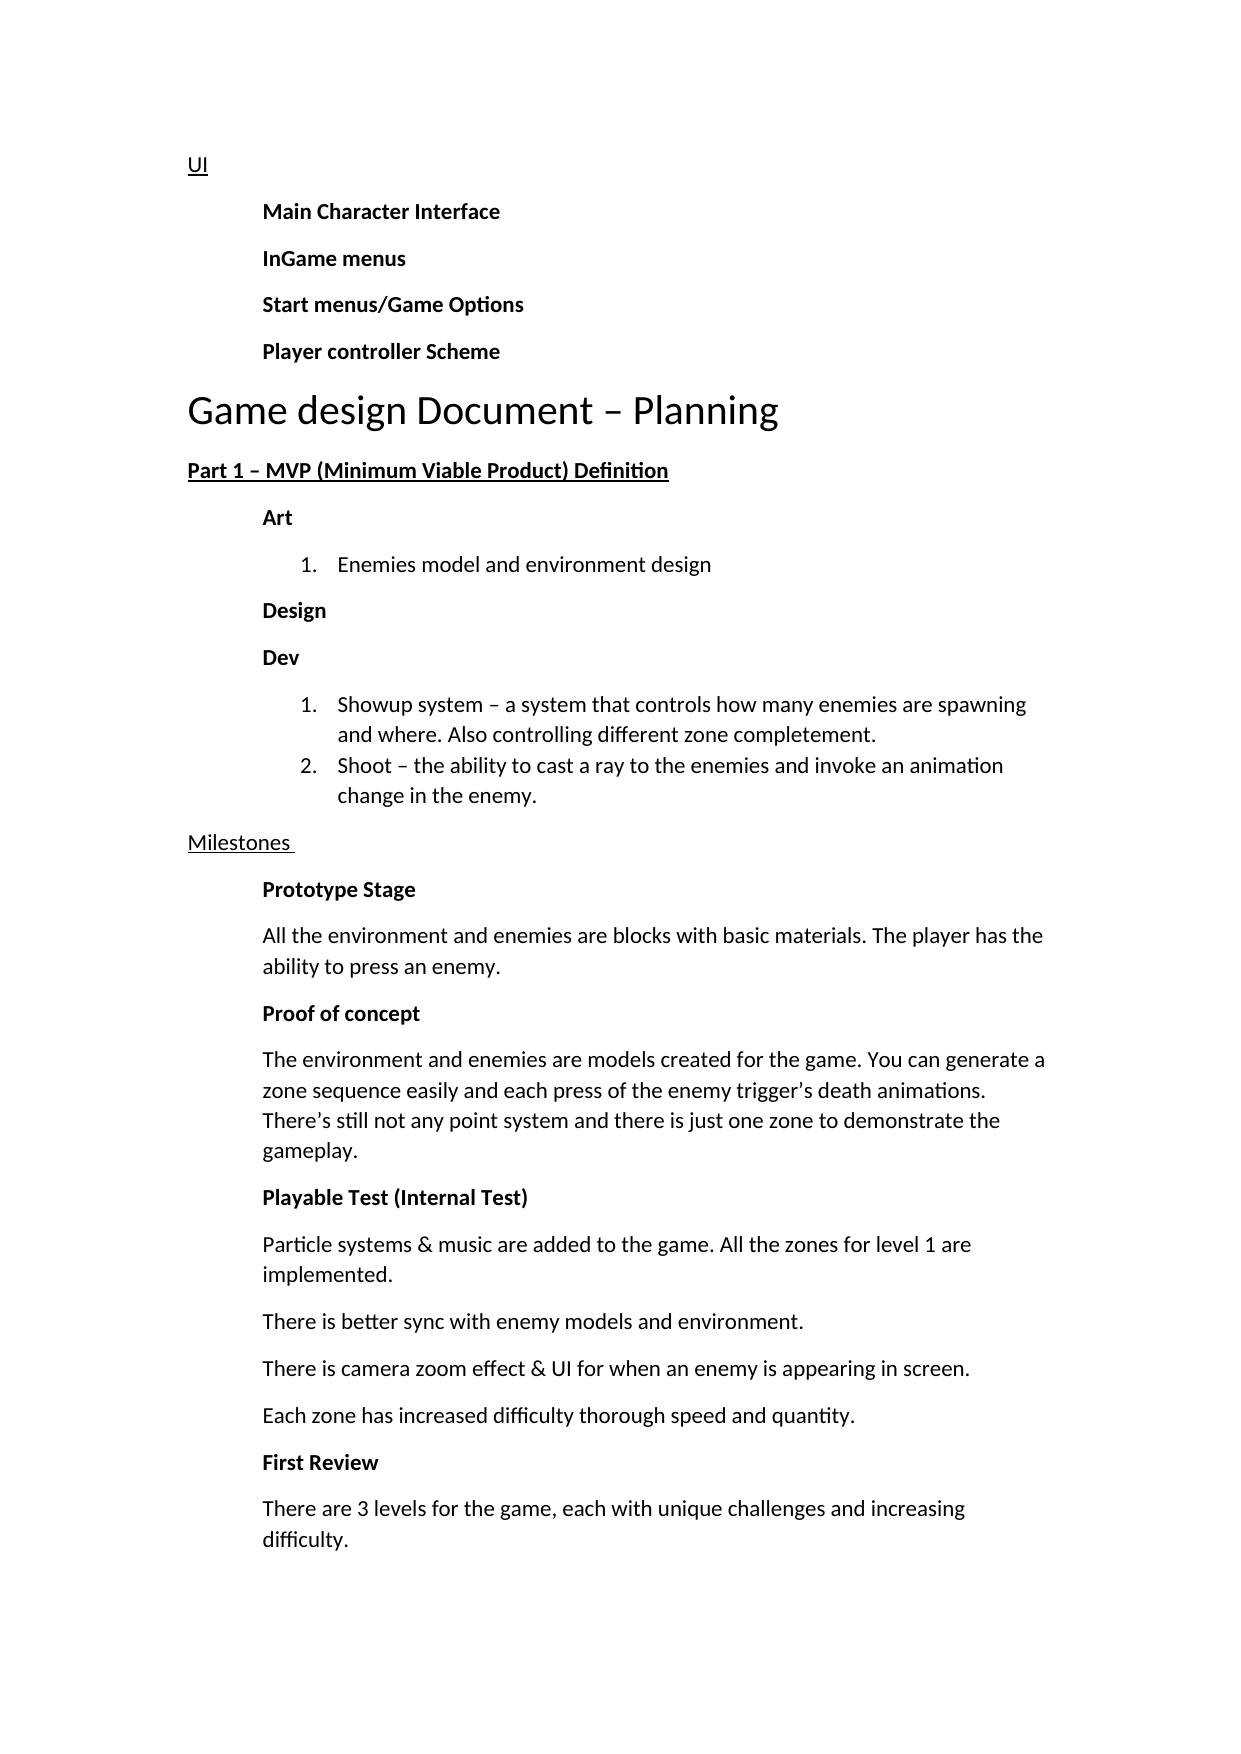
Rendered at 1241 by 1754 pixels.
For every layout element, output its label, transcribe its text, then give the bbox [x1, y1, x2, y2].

text Player controller Scheme [187, 337, 1053, 366]
list Showup system – a system that controls how many enemies are spawning and where. Also controlling different zone completement. [300, 690, 1053, 748]
text Art [262, 503, 1053, 531]
text InGame menus [187, 244, 1053, 272]
list Shoot – the ability to cast a ray to the enemies and invoke an animation change in the enemy. [300, 751, 1053, 809]
text Main Character Interface [187, 197, 1053, 225]
text There are 3 levels for the game, each with unique challenges and increasing difficulty. [262, 1494, 1053, 1553]
text Prototype Stage [187, 875, 1053, 903]
text Game design Document – Planning [187, 384, 1053, 435]
text There is camera zoom effect & UI for when an enemy is appearing in screen. [187, 1354, 1053, 1382]
text Design [262, 597, 1053, 624]
text Start menus/Game Options [187, 291, 1053, 319]
text All the environment and enemies are blocks with basic materials. The player has the ability to press an enemy. [262, 922, 1053, 980]
list Enemies model and environment design [300, 550, 1053, 578]
text Particle systems & music are added to the game. All the zones for level 1 are implemented. [262, 1230, 1053, 1288]
text Playable Test (Internal Test) [187, 1183, 1053, 1211]
text Each zone has increased difficulty thorough speed and quantity. [187, 1401, 1053, 1429]
text Dev [262, 643, 1053, 671]
text Milestones [187, 828, 1053, 856]
text First Review [187, 1448, 1053, 1476]
text The environment and enemies are models created for the game. You can generate a zone sequence easily and each press of the enemy trigger’s death animations. There’s still not any point system and there is just one zone to demonstrate the gameplay. [262, 1046, 1053, 1164]
text There is better sync with enemy models and environment. [187, 1307, 1053, 1335]
text UI [187, 150, 1053, 178]
text Proof of concept [187, 999, 1053, 1027]
text Part 1 – MVP (Minimum Viable Product) Definition [187, 456, 1053, 484]
